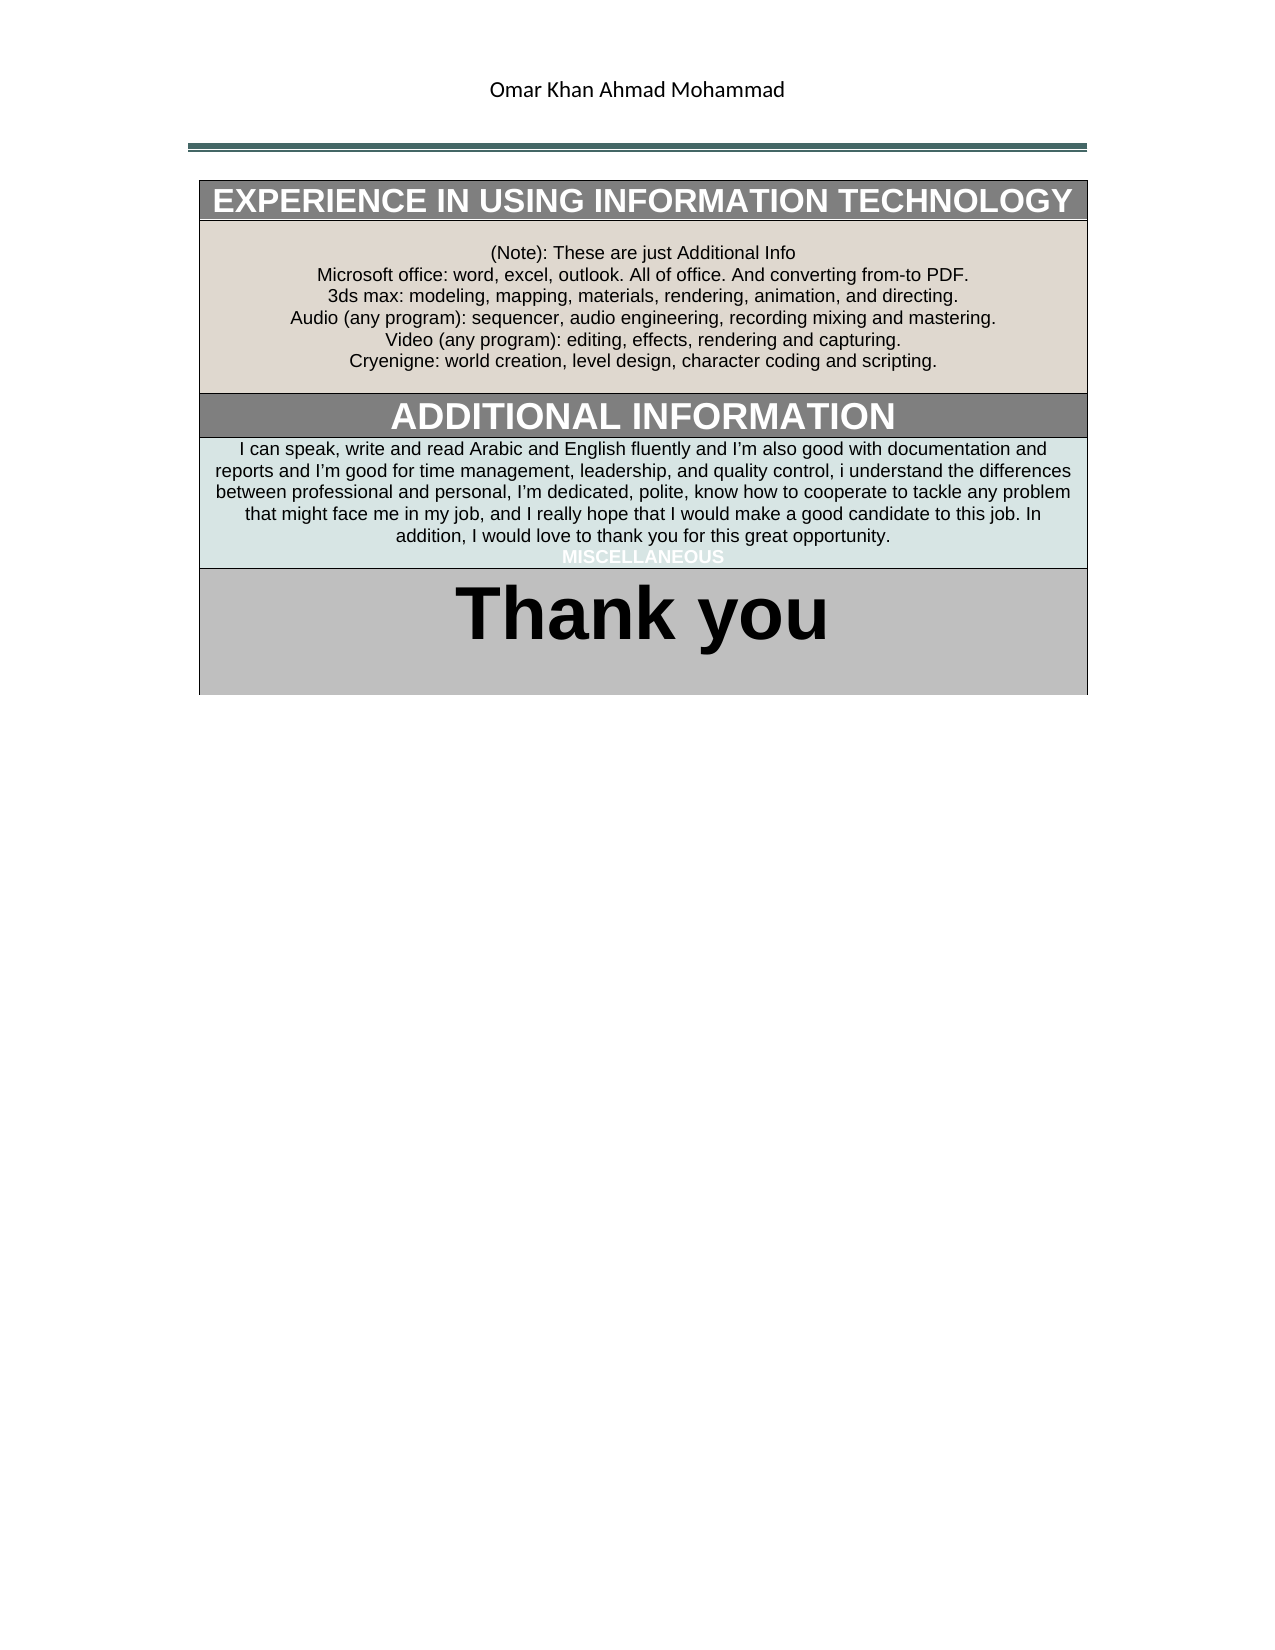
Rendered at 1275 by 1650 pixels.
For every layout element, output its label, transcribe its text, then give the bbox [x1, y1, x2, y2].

table_cell (Note): These are just Additional Info Microsoft office: word, excel, outlook. All of office. And converting from-to PDF. 3ds max: modeling, mapping, materials, rendering, animation, and directing. Audio (any program): sequencer, audio engineering, recording mixing and mastering. Video (any program): editing, effects, rendering and capturing. Cryenigne: world creation, level design, character coding and scripting. [200, 221, 1087, 393]
table_cell Thank you [200, 569, 1087, 695]
table_cell ADDITIONAL INFORMATION [200, 394, 1087, 437]
table_cell EXPERIENCE IN USING INFORMATION TECHNOLOGY [200, 181, 1087, 219]
table_cell I can speak, write and read Arabic and English fluently and I’m also good with documentation and reports and I’m good for time management, leadership, and quality control, i understand the differences between professional and personal, I’m dedicated, polite, know how to cooperate to tackle any problem that might face me in my job, and I really hope that I would make a good candidate to this job. In addition, I would love to thank you for this great opportunity. MISCELLANEOUS [200, 438, 1087, 568]
